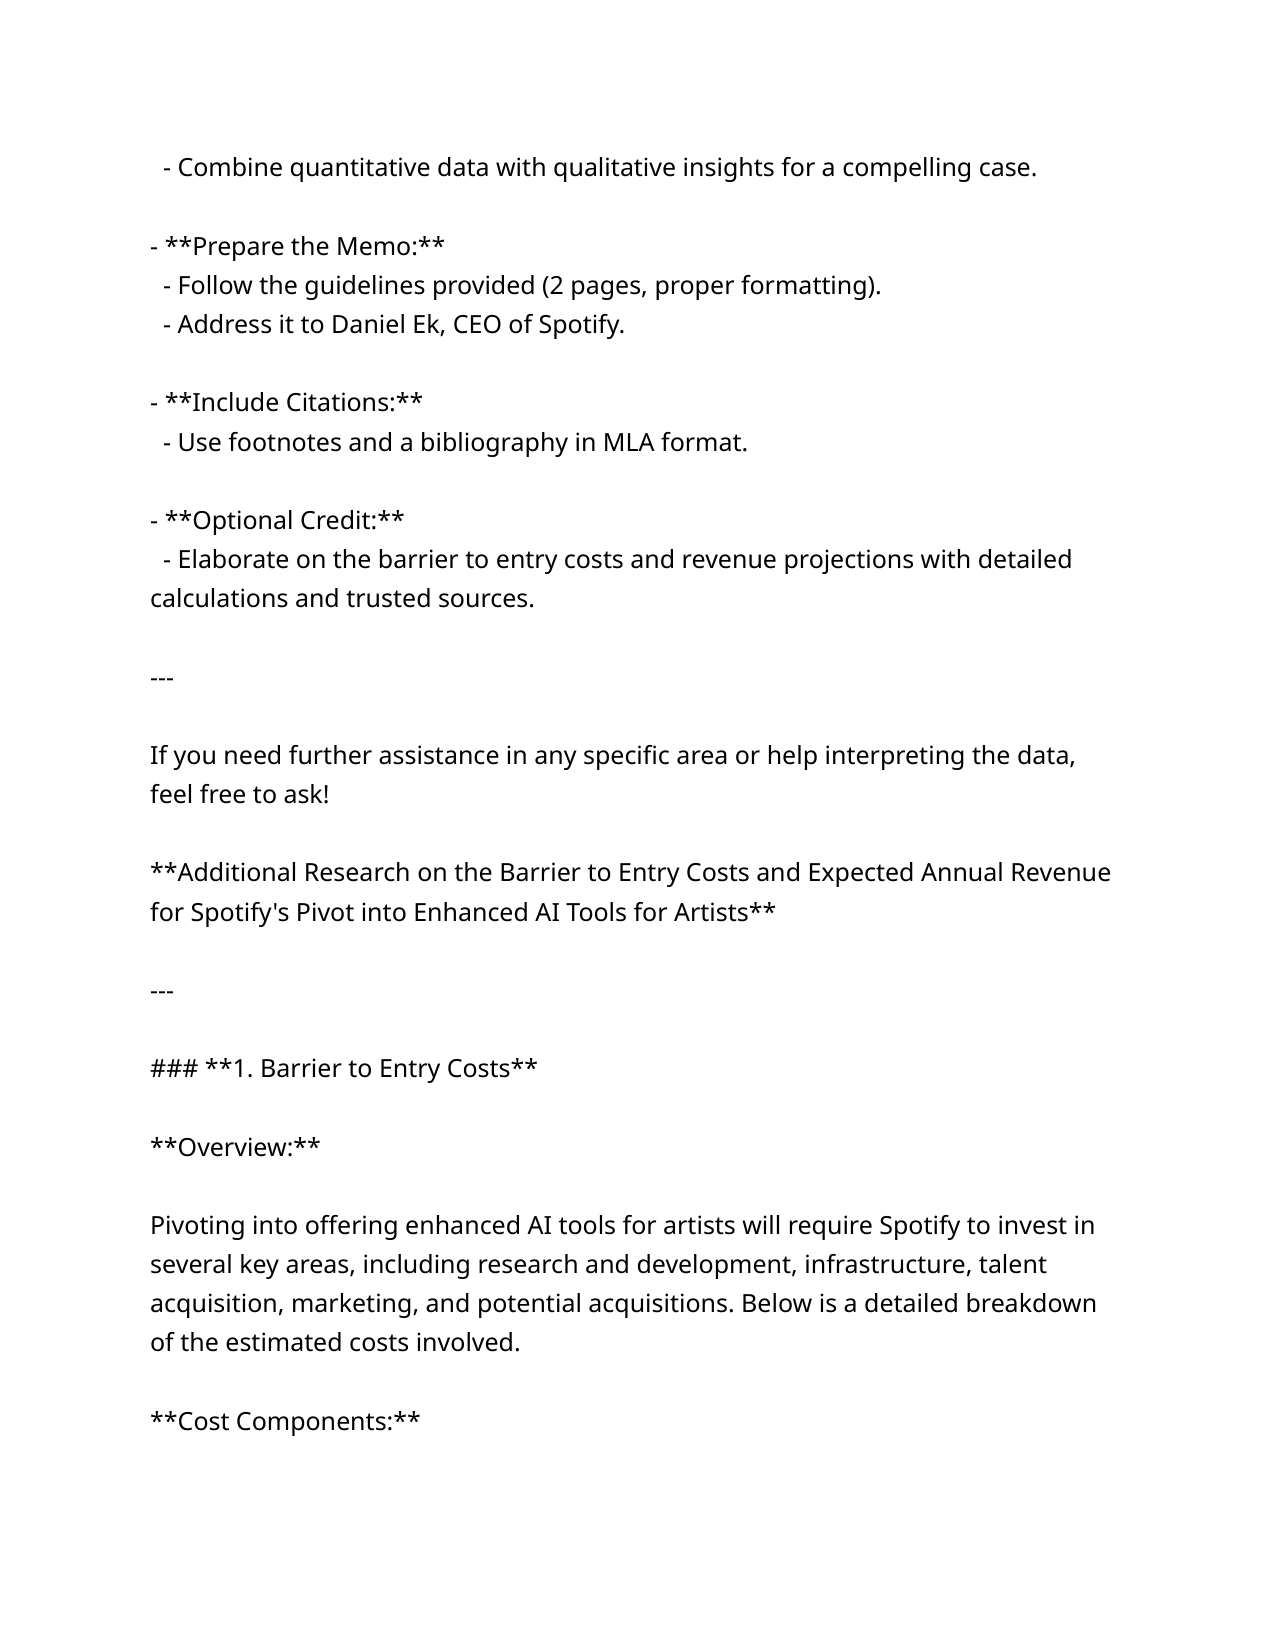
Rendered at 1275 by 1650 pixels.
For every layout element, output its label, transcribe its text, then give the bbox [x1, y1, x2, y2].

text ### **1. Barrier to Entry Costs** [150, 1051, 1125, 1085]
text - **Include Citations:** [150, 385, 1125, 419]
text - Follow the guidelines provided (2 pages, proper formatting). [150, 267, 1125, 302]
text - Combine quantitative data with qualitative insights for a compelling case. [150, 150, 1125, 184]
text **Overview:** [150, 1129, 1125, 1163]
text - **Prepare the Memo:** [150, 228, 1125, 262]
text **Additional Research on the Barrier to Entry Costs and Expected Annual Revenue for Spotify's Pivot into Enhanced AI Tools for Artists** [150, 855, 1125, 928]
text - Address it to Daniel Ek, CEO of Spotify. [150, 307, 1125, 341]
text - Use footnotes and a bibliography in MLA format. [150, 424, 1125, 458]
text If you need further assistance in any specific area or help interpreting the data, feel free to ask! [150, 737, 1125, 811]
text **Cost Components:** [150, 1403, 1125, 1437]
text Pivoting into offering enhanced AI tools for artists will require Spotify to invest in several key areas, including research and development, infrastructure, talent acquisition, marketing, and potential acquisitions. Below is a detailed breakdown of the estimated costs involved. [150, 1207, 1125, 1359]
text - Elaborate on the barrier to entry costs and revenue projections with detailed calculations and trusted sources. [150, 542, 1125, 615]
text --- [150, 659, 1125, 693]
text --- [150, 972, 1125, 1007]
text - **Optional Credit:** [150, 502, 1125, 537]
